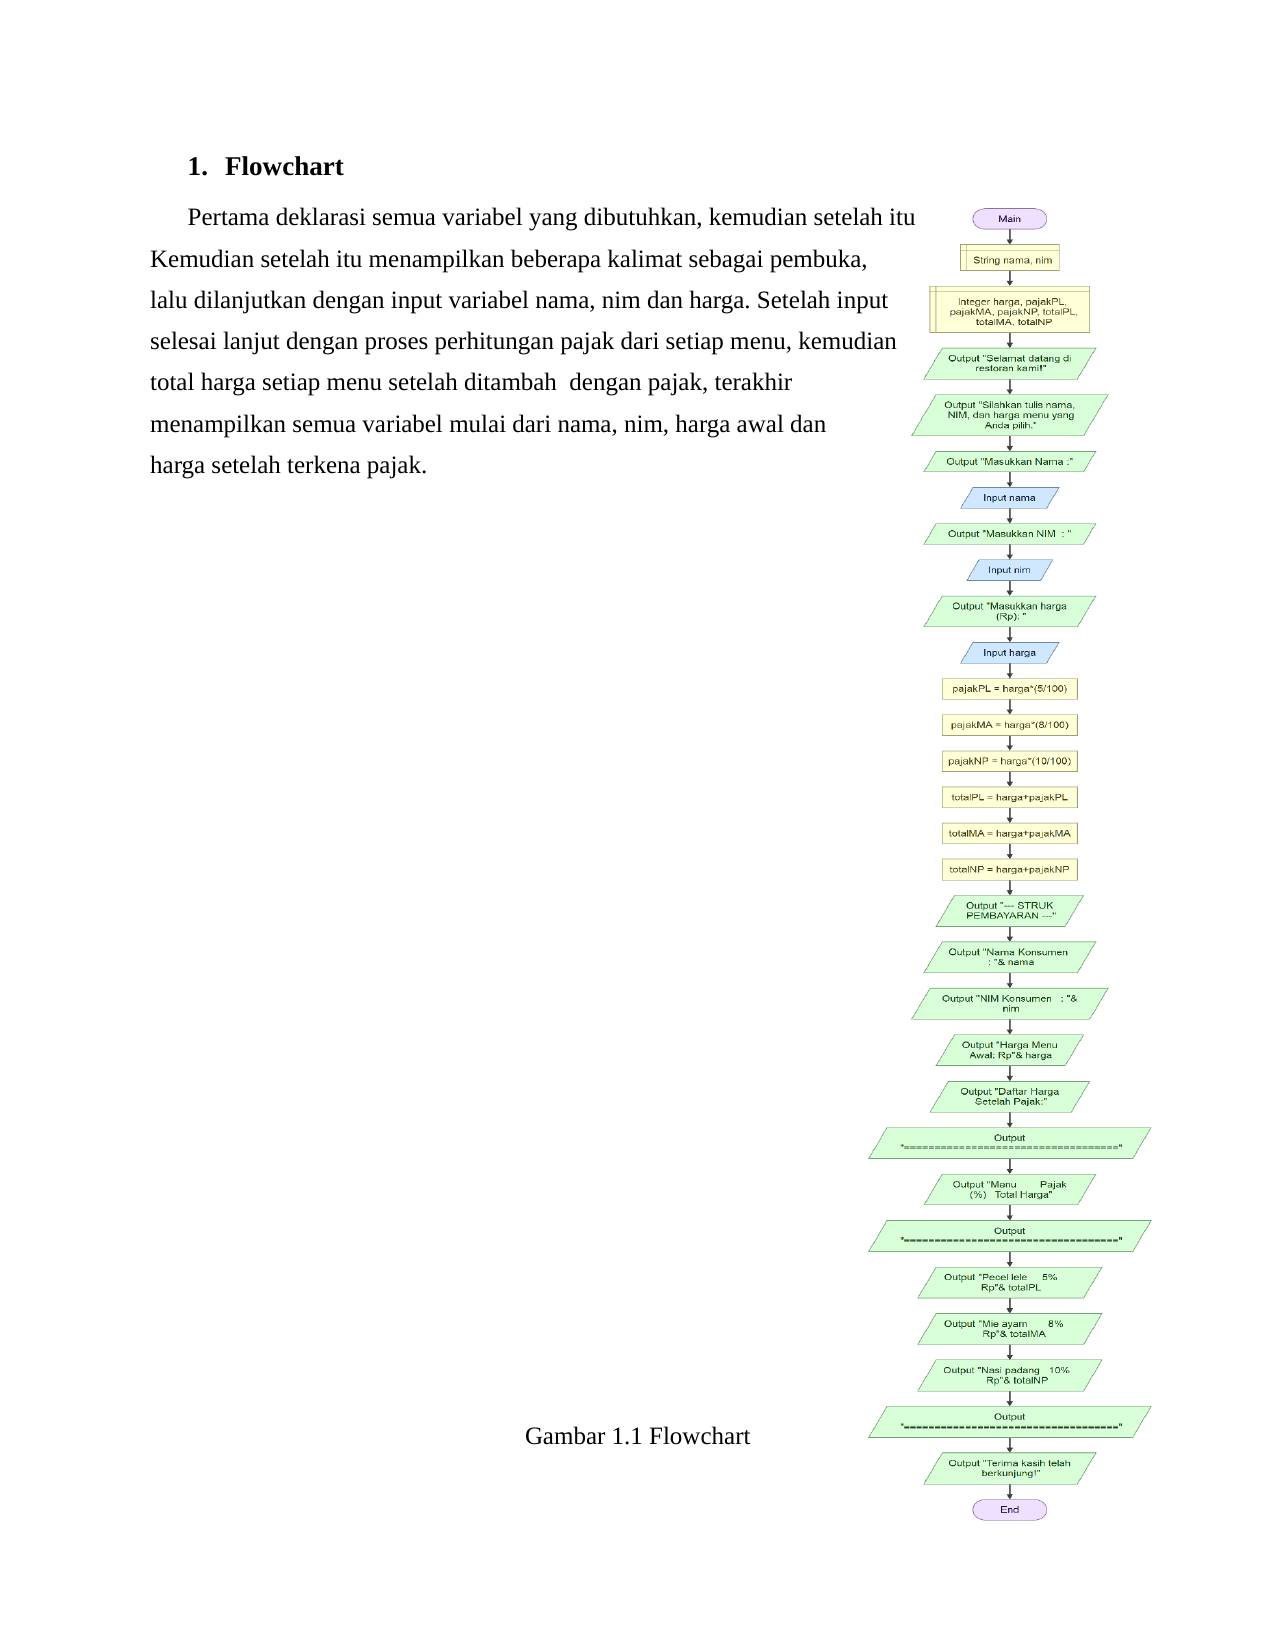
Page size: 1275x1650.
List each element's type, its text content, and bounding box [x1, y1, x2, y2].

list Flowchart [187, 150, 1125, 181]
text Kemudian setelah itu menampilkan beberapa kalimat sebagai pembuka, [150, 244, 1125, 272]
text Gambar 1.1 Flowchart [150, 1421, 1125, 1450]
text Pertama deklarasi semua variabel yang dibutuhkan, kemudian setelah itu [187, 202, 1125, 231]
text selesai lanjut dengan proses perhitungan pajak dari setiap menu, kemudian [150, 326, 1125, 355]
text harga setelah terkena pajak. [150, 450, 1125, 479]
text total harga setiap menu setelah ditambah dengan pajak, terakhir [150, 367, 1125, 396]
text menampilkan semua variabel mulai dari nama, nim, harga awal dan [150, 409, 1125, 437]
picture [862, 203, 1157, 1525]
text lalu dilanjutkan dengan input variabel nama, nim dan harga. Setelah input [150, 285, 1125, 314]
